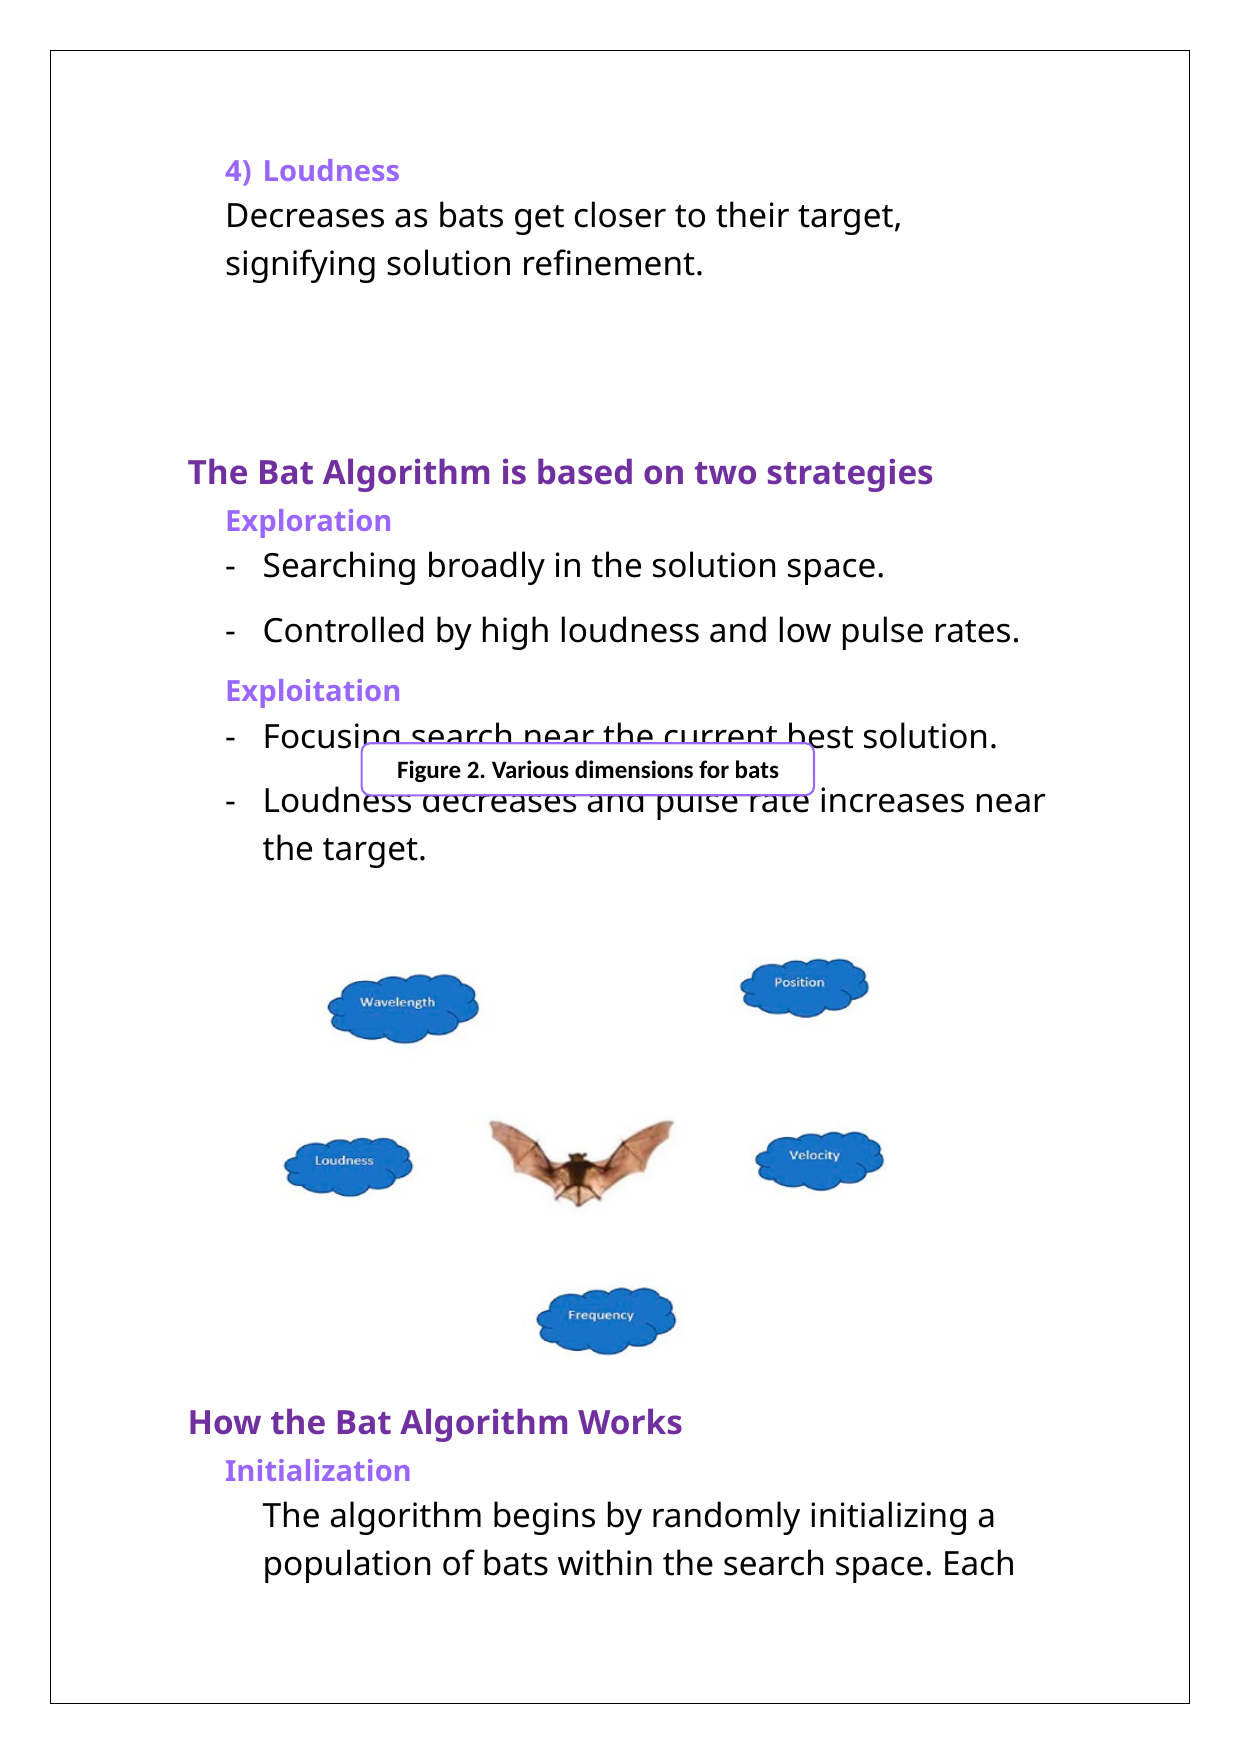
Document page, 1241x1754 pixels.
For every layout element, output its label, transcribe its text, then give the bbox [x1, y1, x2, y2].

list Focusing search near the current best solution. [225, 712, 1053, 758]
list The algorithm begins by randomly initializing a population of bats within the search space. Each bat is assigned initial values for frequency, loudness, and pulse emission rate, crucial parameters for their movement and echolocation. [262, 1492, 1053, 1585]
picture [221, 932, 947, 1370]
text Decreases as bats get closer to their target, signifying solution refinement. [225, 192, 1053, 285]
subtitle Loudness [225, 150, 1053, 190]
subtitle Initialization [225, 1450, 1053, 1490]
subtitle The Bat Algorithm is based on two strategies [187, 449, 1053, 494]
list Controlled by high loudness and low pulse rates. [225, 606, 1053, 652]
subtitle Exploration [225, 501, 1053, 540]
list Searching broadly in the solution space. [225, 542, 1053, 588]
list Loudness decreases and pulse rate increases near the target. [225, 777, 1053, 870]
subtitle Exploitation [225, 671, 1053, 710]
